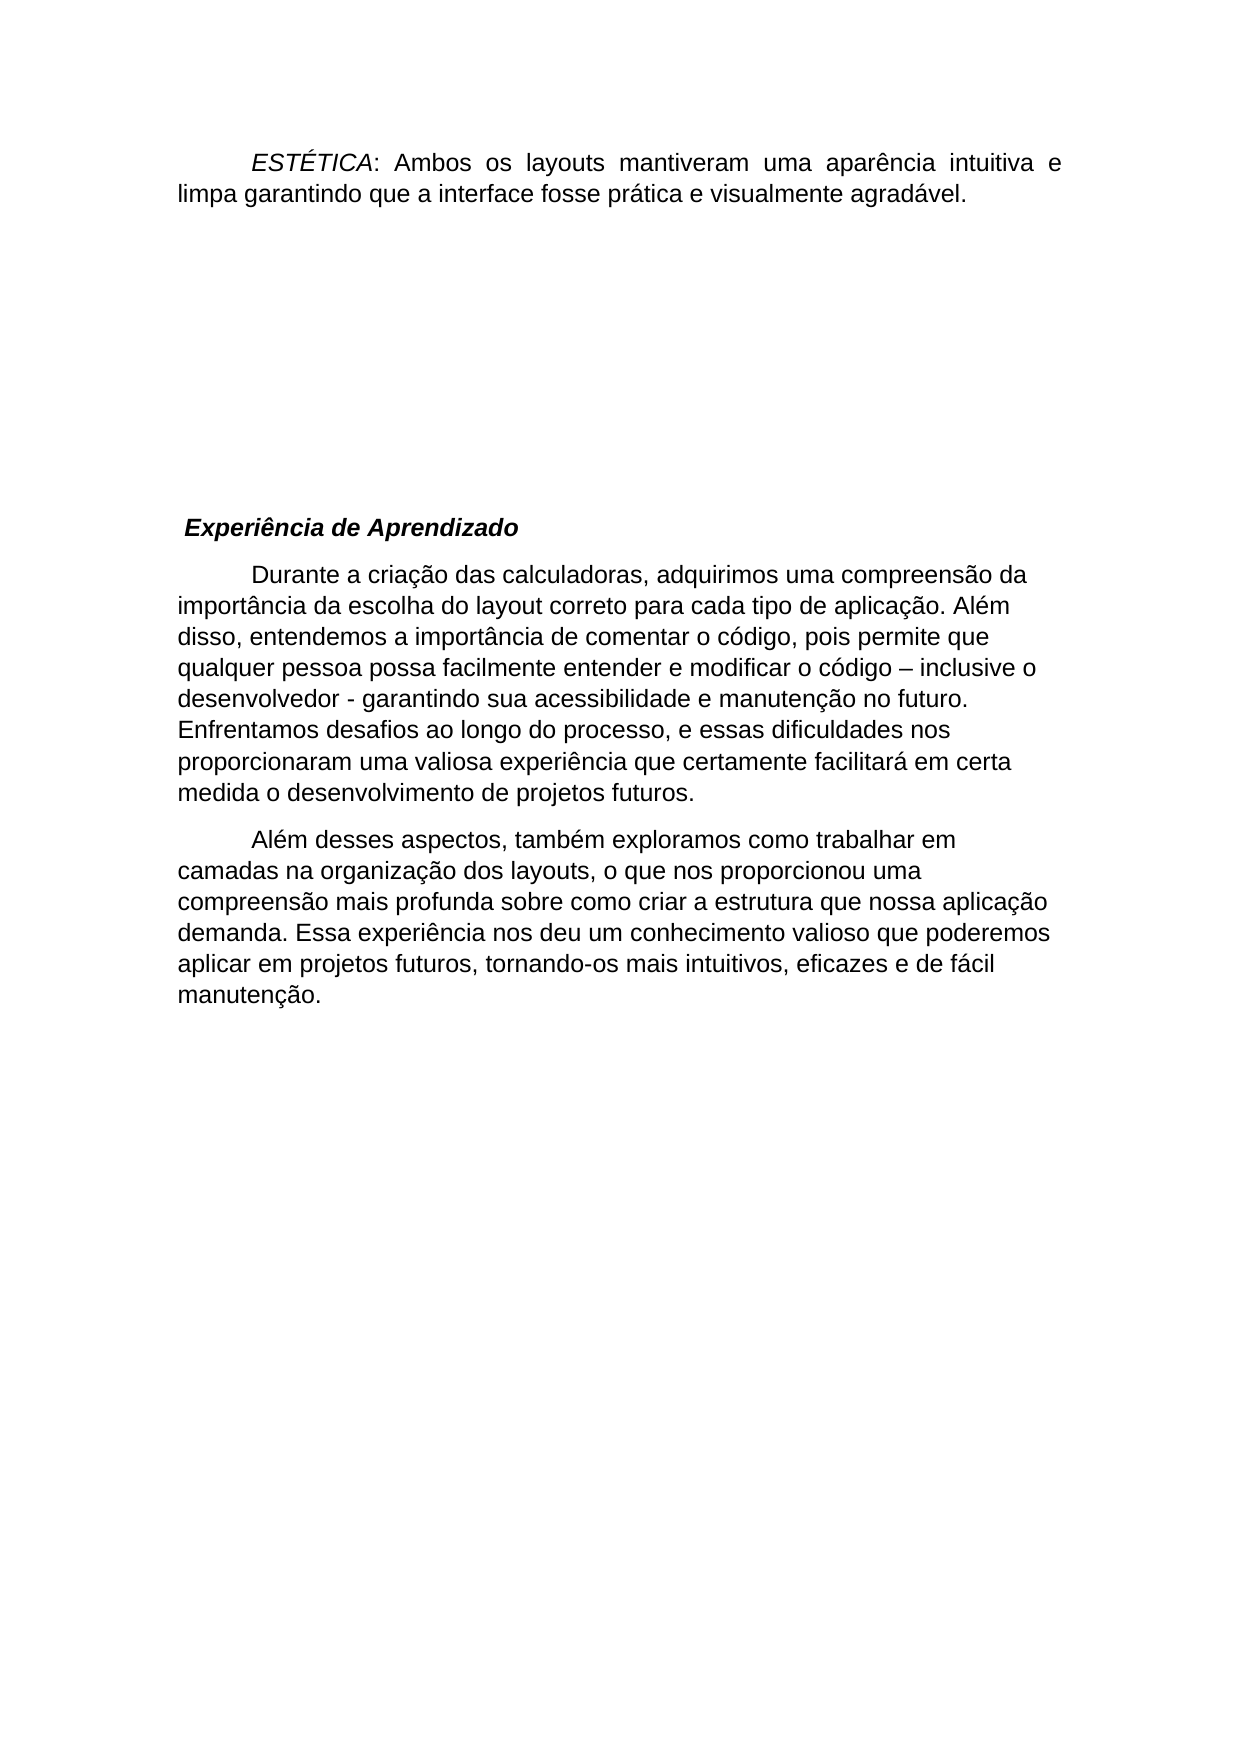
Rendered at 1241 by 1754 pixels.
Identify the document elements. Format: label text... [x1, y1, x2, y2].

text Experiência de Aprendizado [177, 513, 1063, 541]
text Durante a criação das calculadoras, adquirimos uma compreensão da importância da escolha do layout correto para cada tipo de aplicação. Além disso, entendemos a importância de comentar o código, pois permite que qualquer pessoa possa facilmente entender e modificar o código – inclusive o desenvolvedor - garantindo sua acessibilidade e manutenção no futuro. Enfrentamos desafios ao longo do processo, e essas dificuldades nos proporcionaram uma valiosa experiência que certamente facilitará em certa medida o desenvolvimento de projetos futuros. [177, 560, 1063, 806]
text ESTÉTICA: Ambos os layouts mantiveram uma aparência intuitiva e limpa garantindo que a interface fosse prática e visualmente agradável. [177, 148, 1063, 207]
text Além desses aspectos, também exploramos como trabalhar em camadas na organização dos layouts, o que nos proporcionou uma compreensão mais profunda sobre como criar a estrutura que nossa aplicação demanda. Essa experiência nos deu um conhecimento valioso que poderemos aplicar em projetos futuros, tornando-os mais intuitivos, eficazes e de fácil manutenção. [177, 825, 1063, 1009]
